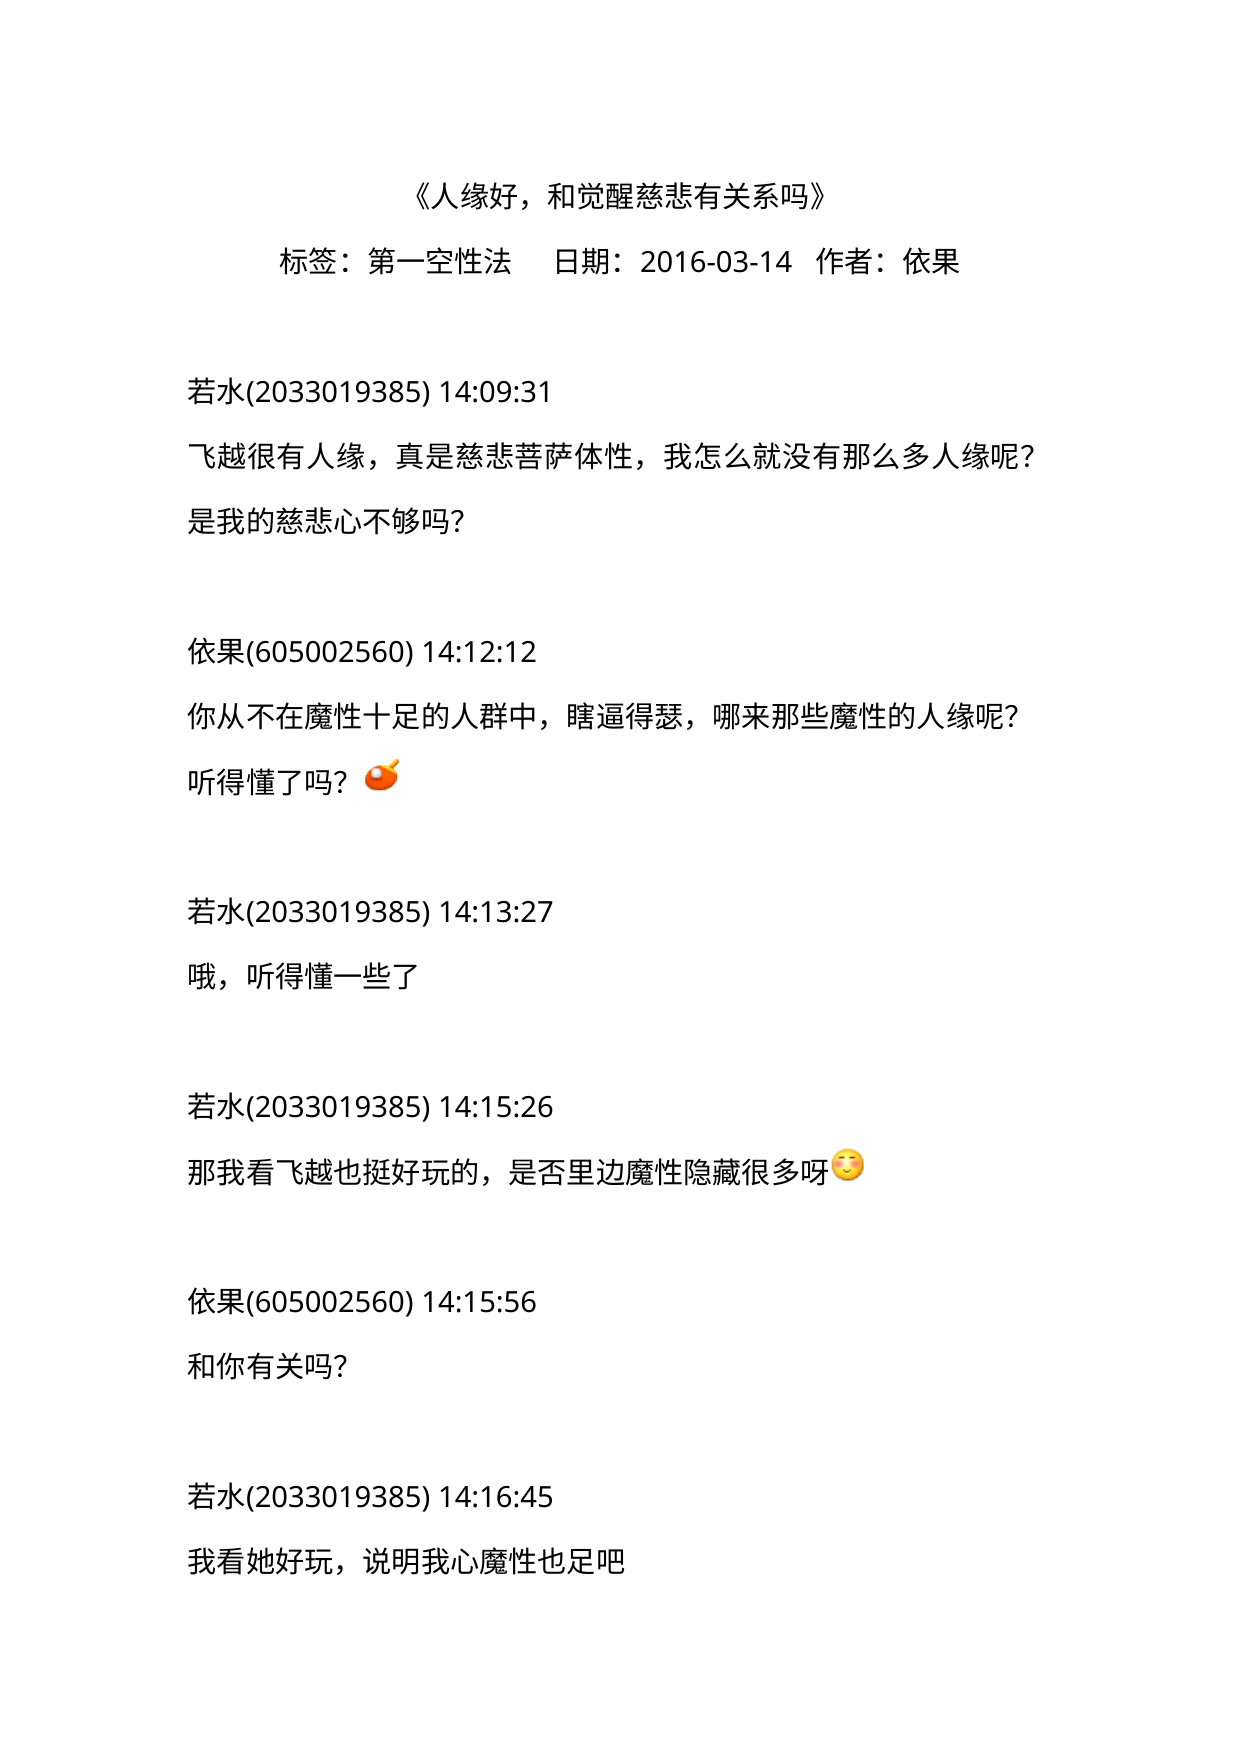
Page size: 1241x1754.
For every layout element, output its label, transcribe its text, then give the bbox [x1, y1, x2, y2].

text 依果(605002560) 14:12:12 你从不在魔性十足的人群中，瞎逼得瑟，哪来那些魔性的人缘呢？ 听得懂了吗？ 若水(2033019385) 14:13:27 哦，听得懂一些了 [187, 552, 1053, 1007]
picture [362, 756, 400, 794]
picture [829, 1146, 867, 1184]
text 《人缘好，和觉醒慈悲有关系吗》 [187, 162, 1053, 227]
text 若水(2033019385) 14:09:31 飞越很有人缘，真是慈悲菩萨体性，我怎么就没有那么多人缘呢？是我的慈悲心不够吗？ [187, 292, 1053, 552]
text 标签：第一空性法 日期：2016-03-14 作者：依果 [187, 227, 1053, 292]
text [187, 1072, 1053, 1592]
